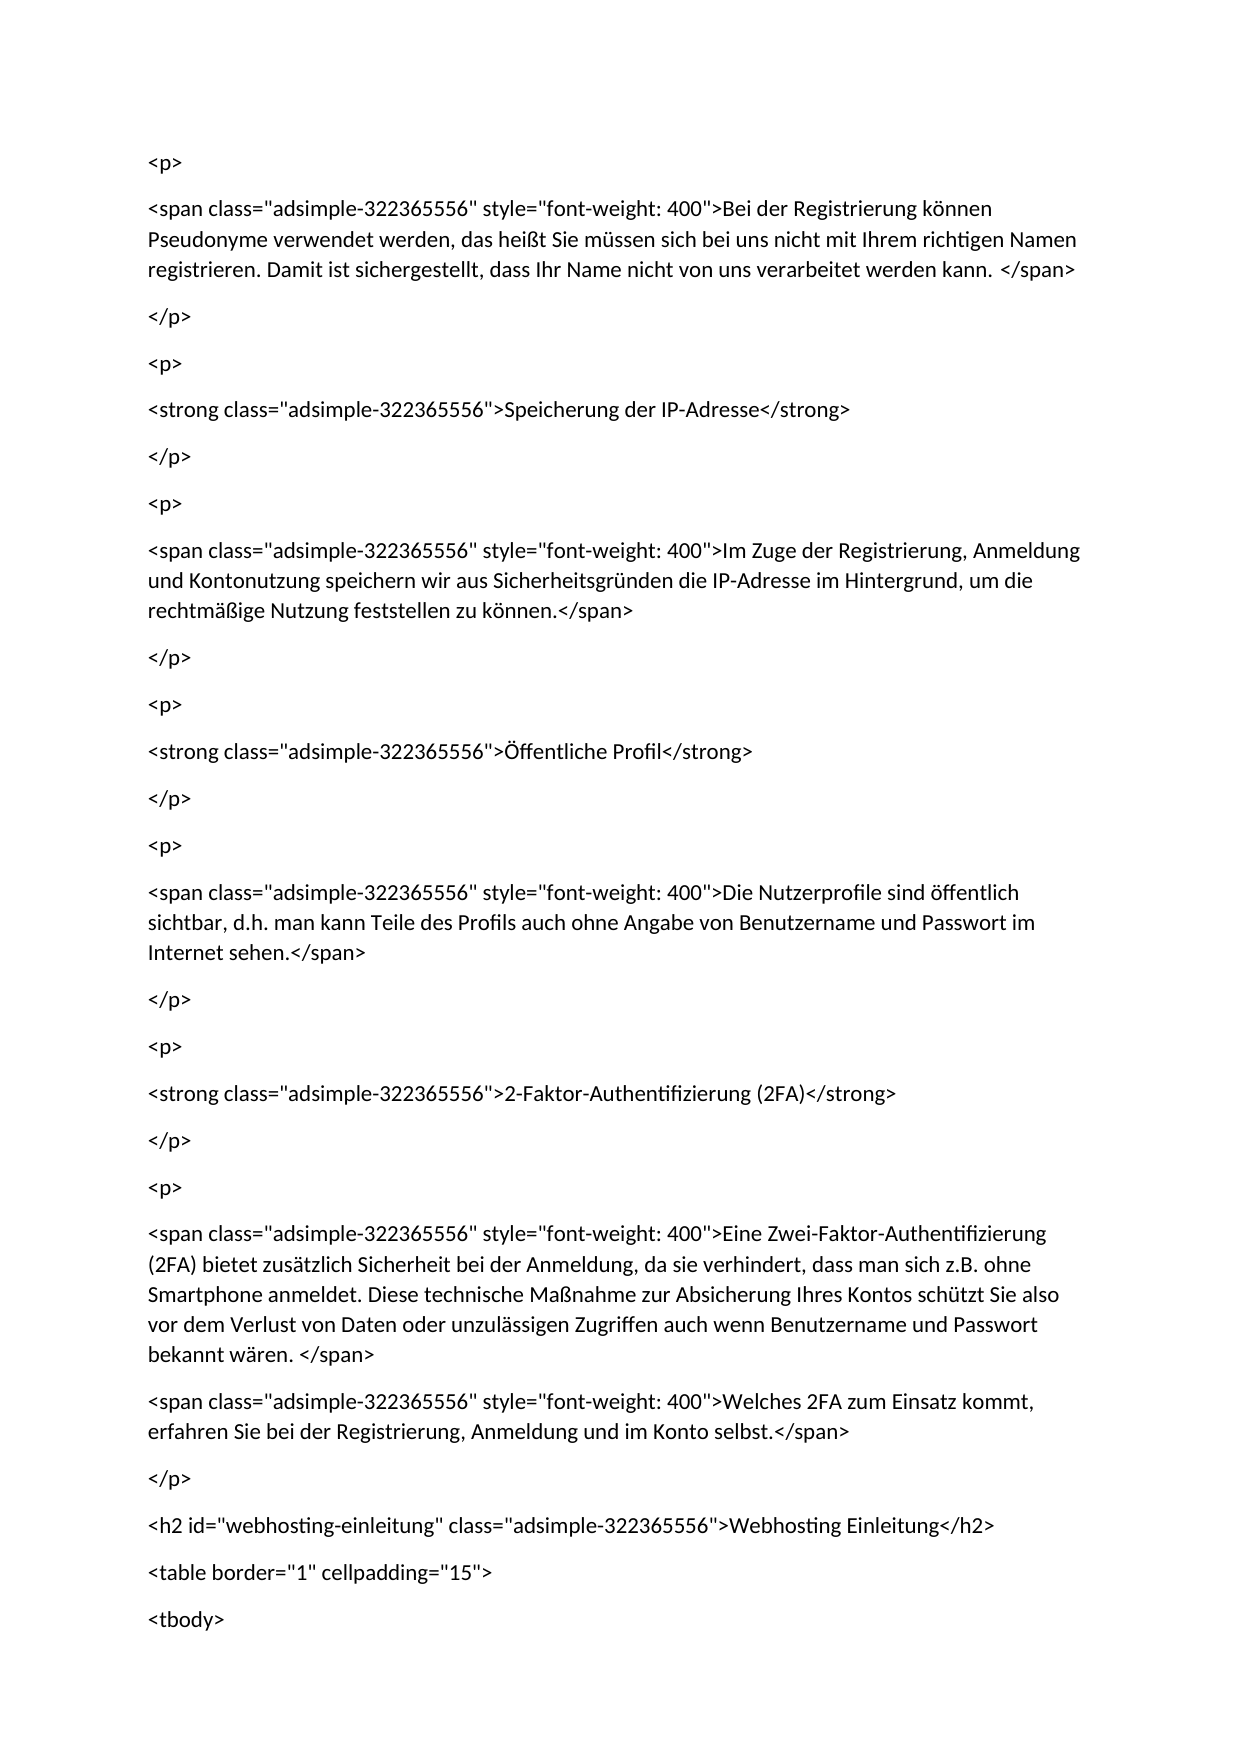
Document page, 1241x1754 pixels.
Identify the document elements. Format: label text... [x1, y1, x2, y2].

text <span class="adsimple-322365556" style="font-weight: 400">Welches 2FA zum Einsatz kommt, erfahren Sie bei der Registrierung, Anmeldung und im Konto selbst.</span> [148, 1387, 1093, 1445]
text </p> [148, 1126, 1093, 1154]
text <p> [148, 148, 1093, 176]
text </p> [148, 643, 1093, 671]
text </p> [148, 1464, 1093, 1492]
text </p> [148, 442, 1093, 470]
text <span class="adsimple-322365556" style="font-weight: 400">Die Nutzerprofile sind öffentlich sichtbar, d.h. man kann Teile des Profils auch ohne Angabe von Benutzername und Passwort im Internet sehen.</span> [148, 878, 1093, 966]
text <p> [148, 349, 1093, 377]
text <p> [148, 690, 1093, 718]
text <strong class="adsimple-322365556">2-Faktor-Authentifizierung (2FA)</strong> [148, 1079, 1093, 1107]
text <p> [148, 1032, 1093, 1060]
text </p> [148, 985, 1093, 1013]
text <p> [148, 1173, 1093, 1201]
text </p> [148, 784, 1093, 812]
text <strong class="adsimple-322365556">Speicherung der IP-Adresse</strong> [148, 396, 1093, 423]
text </p> [148, 302, 1093, 330]
text <span class="adsimple-322365556" style="font-weight: 400">Bei der Registrierung können Pseudonyme verwendet werden, das heißt Sie müssen sich bei uns nicht mit Ihrem richtigen Namen registrieren. Damit ist sichergestellt, dass Ihr Name nicht von uns verarbeitet werden kann. </span> [148, 194, 1093, 283]
text <h2 id="webhosting-einleitung" class="adsimple-322365556">Webhosting Einleitung</h2> [148, 1511, 1093, 1539]
text <span class="adsimple-322365556" style="font-weight: 400">Eine Zwei-Faktor-Authentifizierung (2FA) bietet zusätzlich Sicherheit bei der Anmeldung, da sie verhindert, dass man sich z.B. ohne Smartphone anmeldet. Diese technische Maßnahme zur Absicherung Ihres Kontos schützt Sie also vor dem Verlust von Daten oder unzulässigen Zugriffen auch wenn Benutzername und Passwort bekannt wären. </span> [148, 1219, 1093, 1368]
text <p> [148, 489, 1093, 517]
text <strong class="adsimple-322365556">Öffentliche Profil</strong> [148, 737, 1093, 765]
text <p> [148, 831, 1093, 859]
text <tbody> [148, 1605, 1093, 1633]
text <span class="adsimple-322365556" style="font-weight: 400">Im Zuge der Registrierung, Anmeldung und Kontonutzung speichern wir aus Sicherheitsgründen die IP-Adresse im Hintergrund, um die rechtmäßige Nutzung feststellen zu können.</span> [148, 536, 1093, 624]
text <table border="1" cellpadding="15"> [148, 1558, 1093, 1586]
